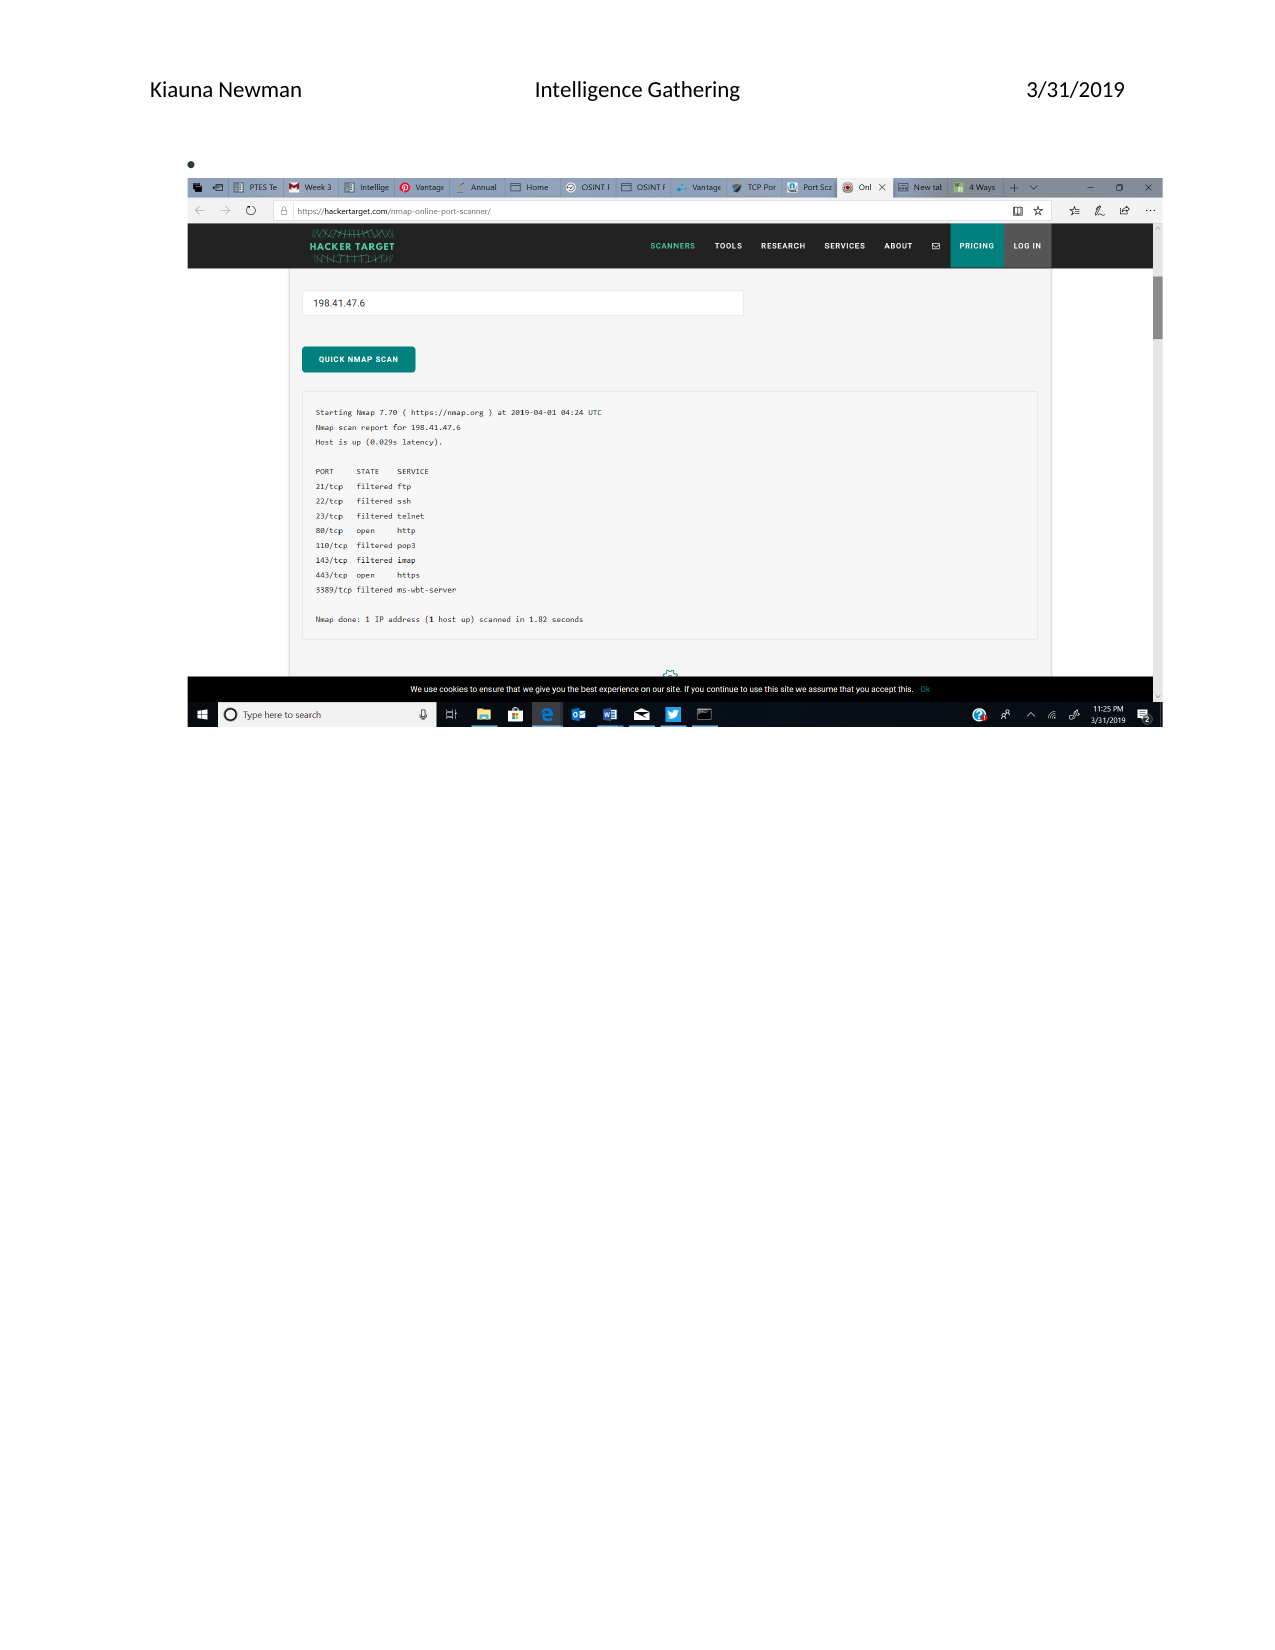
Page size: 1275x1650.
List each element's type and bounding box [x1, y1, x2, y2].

picture [187, 178, 1163, 727]
